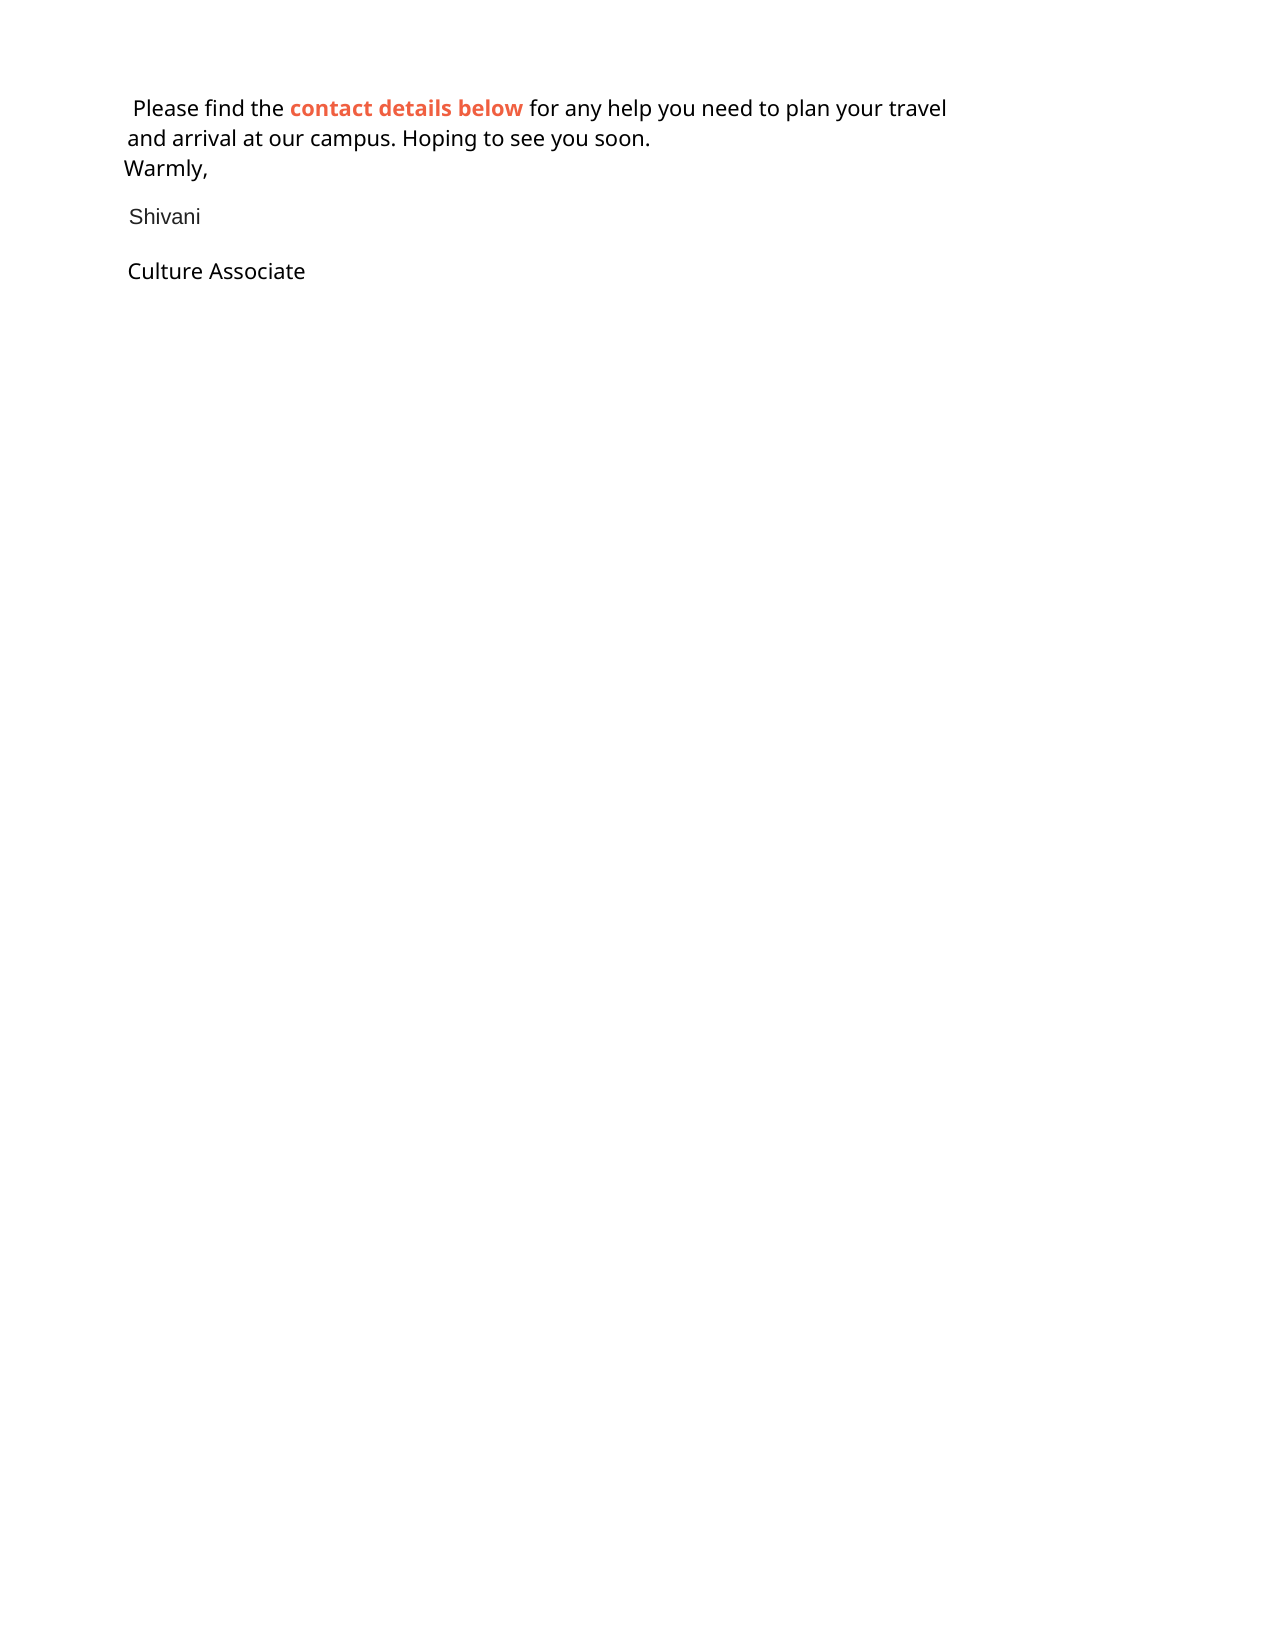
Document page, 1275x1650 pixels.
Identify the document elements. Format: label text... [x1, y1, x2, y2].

text Shivani [129, 204, 1178, 229]
text Please find the contact details below for any help you need to plan your travel and arrival at our campus. Hoping to see you soon. [127, 93, 952, 153]
text Culture Associate [127, 256, 1178, 286]
text Warmly, [123, 153, 1178, 182]
